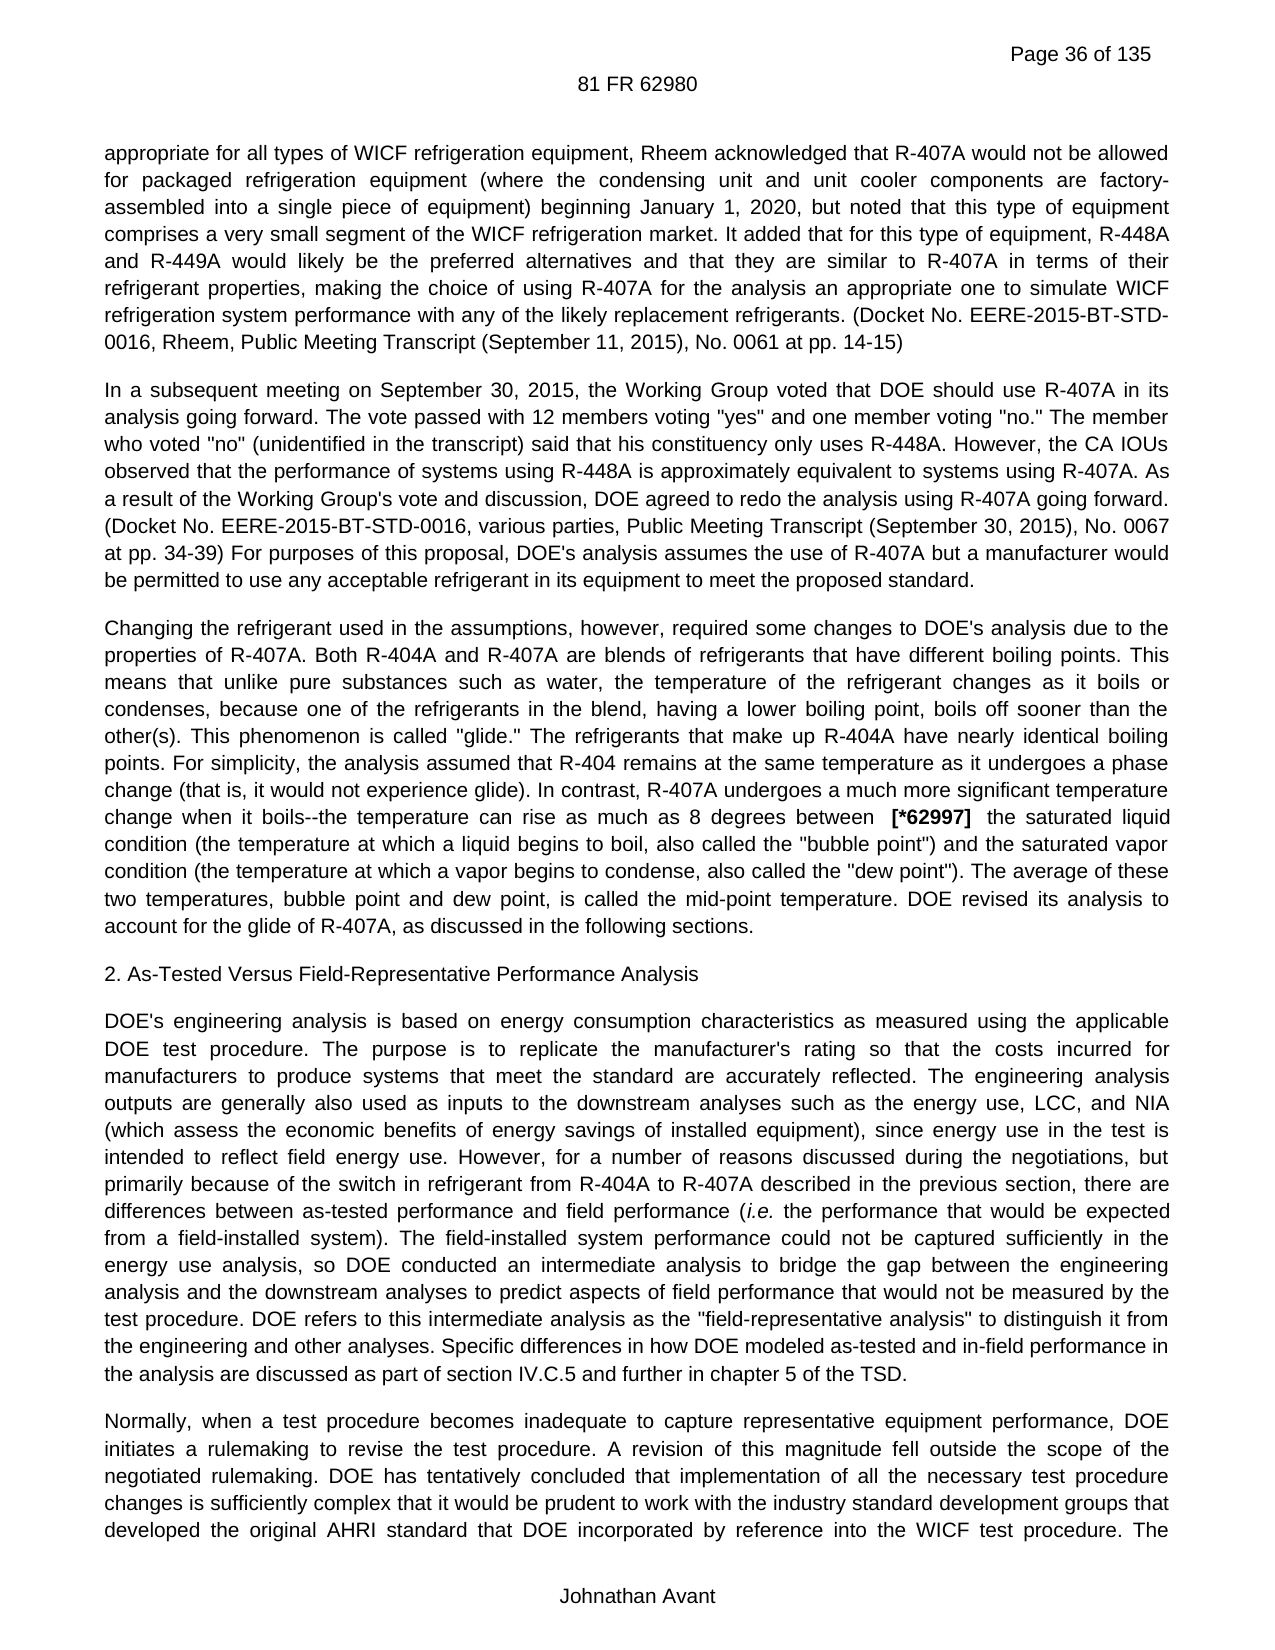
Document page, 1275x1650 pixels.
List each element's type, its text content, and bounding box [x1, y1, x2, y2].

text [104, 1406, 1171, 1542]
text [104, 137, 1171, 354]
text DOE's engineering analysis is based on energy consumption characteristics as measured using the applicable DOE test procedure. The purpose is to replicate the manufacturer's rating so that the costs incurred for manufacturers to produce systems that meet the standard are accurately reflected. The engineering analysis outputs are generally also used as inputs to the downstream analyses such as the energy use, LCC, and NIA (which assess the economic benefits of energy savings of installed equipment), since energy use in the test is intended to reflect field energy use. However, for a number of reasons discussed during the negotiations, but primarily because of the switch in refrigerant from R-404A to R-407A described in the previous section, there are differences between as-tested performance and field performance (i.e. the performance that would be expected from a field-installed system). The field-installed system performance could not be captured sufficiently in the energy use analysis, so DOE conducted an intermediate analysis to bridge the gap between the engineering analysis and the downstream analyses to predict aspects of field performance that would not be measured by the test procedure. DOE refers to this intermediate analysis as the "field-representative analysis" to distinguish it from the engineering and other analyses. Specific differences in how DOE modeled as-tested and in-field performance in the analysis are discussed as part of section IV.C.5 and further in chapter 5 of the TSD. [104, 1006, 1171, 1385]
text 2. As-Tested Versus Field-Representative Performance Analysis [104, 958, 1171, 985]
text In a subsequent meeting on September 30, 2015, the Working Group voted that DOE should use R-407A in its analysis going forward. The vote passed with 12 members voting "yes" and one member voting "no." The member who voted "no" (unidentified in the transcript) said that his constituency only uses R-448A. However, the CA IOUs observed that the performance of systems using R-448A is approximately equivalent to systems using R-407A. As a result of the Working Group's vote and discussion, DOE agreed to redo the analysis using R-407A going forward. (Docket No. EERE-2015-BT-STD-0016, various parties, Public Meeting Transcript (September 30, 2015), No. 0067 at pp. 34-39) For purposes of this proposal, DOE's analysis assumes the use of R-407A but a manufacturer would be permitted to use any acceptable refrigerant in its equipment to meet the proposed standard. [104, 375, 1171, 592]
text Changing the refrigerant used in the assumptions, however, required some changes to DOE's analysis due to the properties of R-407A. Both R-404A and R-407A are blends of refrigerants that have different boiling points. This means that unlike pure substances such as water, the temperature of the refrigerant changes as it boils or condenses, because one of the refrigerants in the blend, having a lower boiling point, boils off sooner than the other(s). This phenomenon is called "glide." The refrigerants that make up R-404A have nearly identical boiling points. For simplicity, the analysis assumed that R-404 remains at the same temperature as it undergoes a phase change (that is, it would not experience glide). In contrast, R-407A undergoes a much more significant temperature change when it boils--the temperature can rise as much as 8 degrees between [*62997] the saturated liquid condition (the temperature at which a liquid begins to boil, also called the "bubble point") and the saturated vapor condition (the temperature at which a vapor begins to condense, also called the "dew point"). The average of these two temperatures, bubble point and dew point, is called the mid-point temperature. DOE revised its analysis to account for the glide of R-407A, as discussed in the following sections. [104, 612, 1171, 937]
